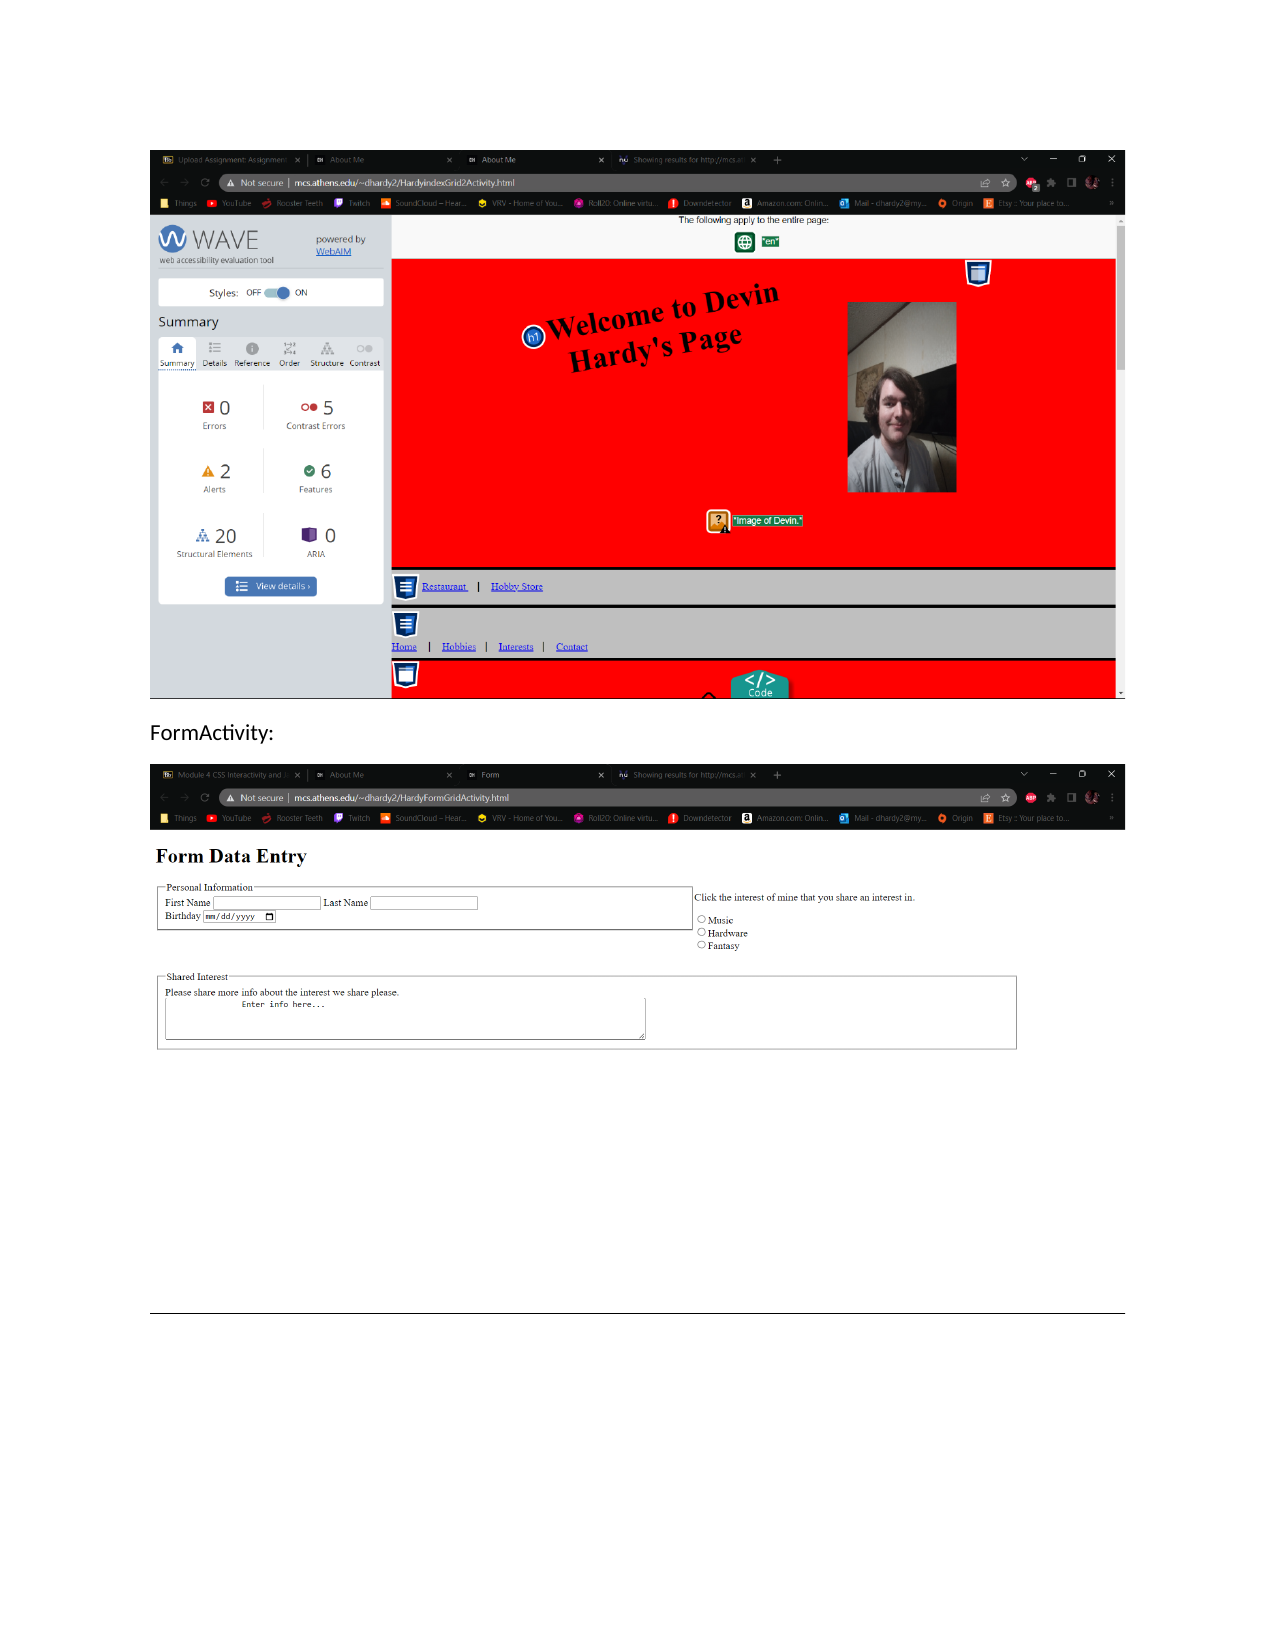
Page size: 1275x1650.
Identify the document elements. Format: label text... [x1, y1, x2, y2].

text FormActivity: [150, 718, 1125, 746]
picture [150, 764, 1125, 1314]
picture [150, 150, 1125, 699]
